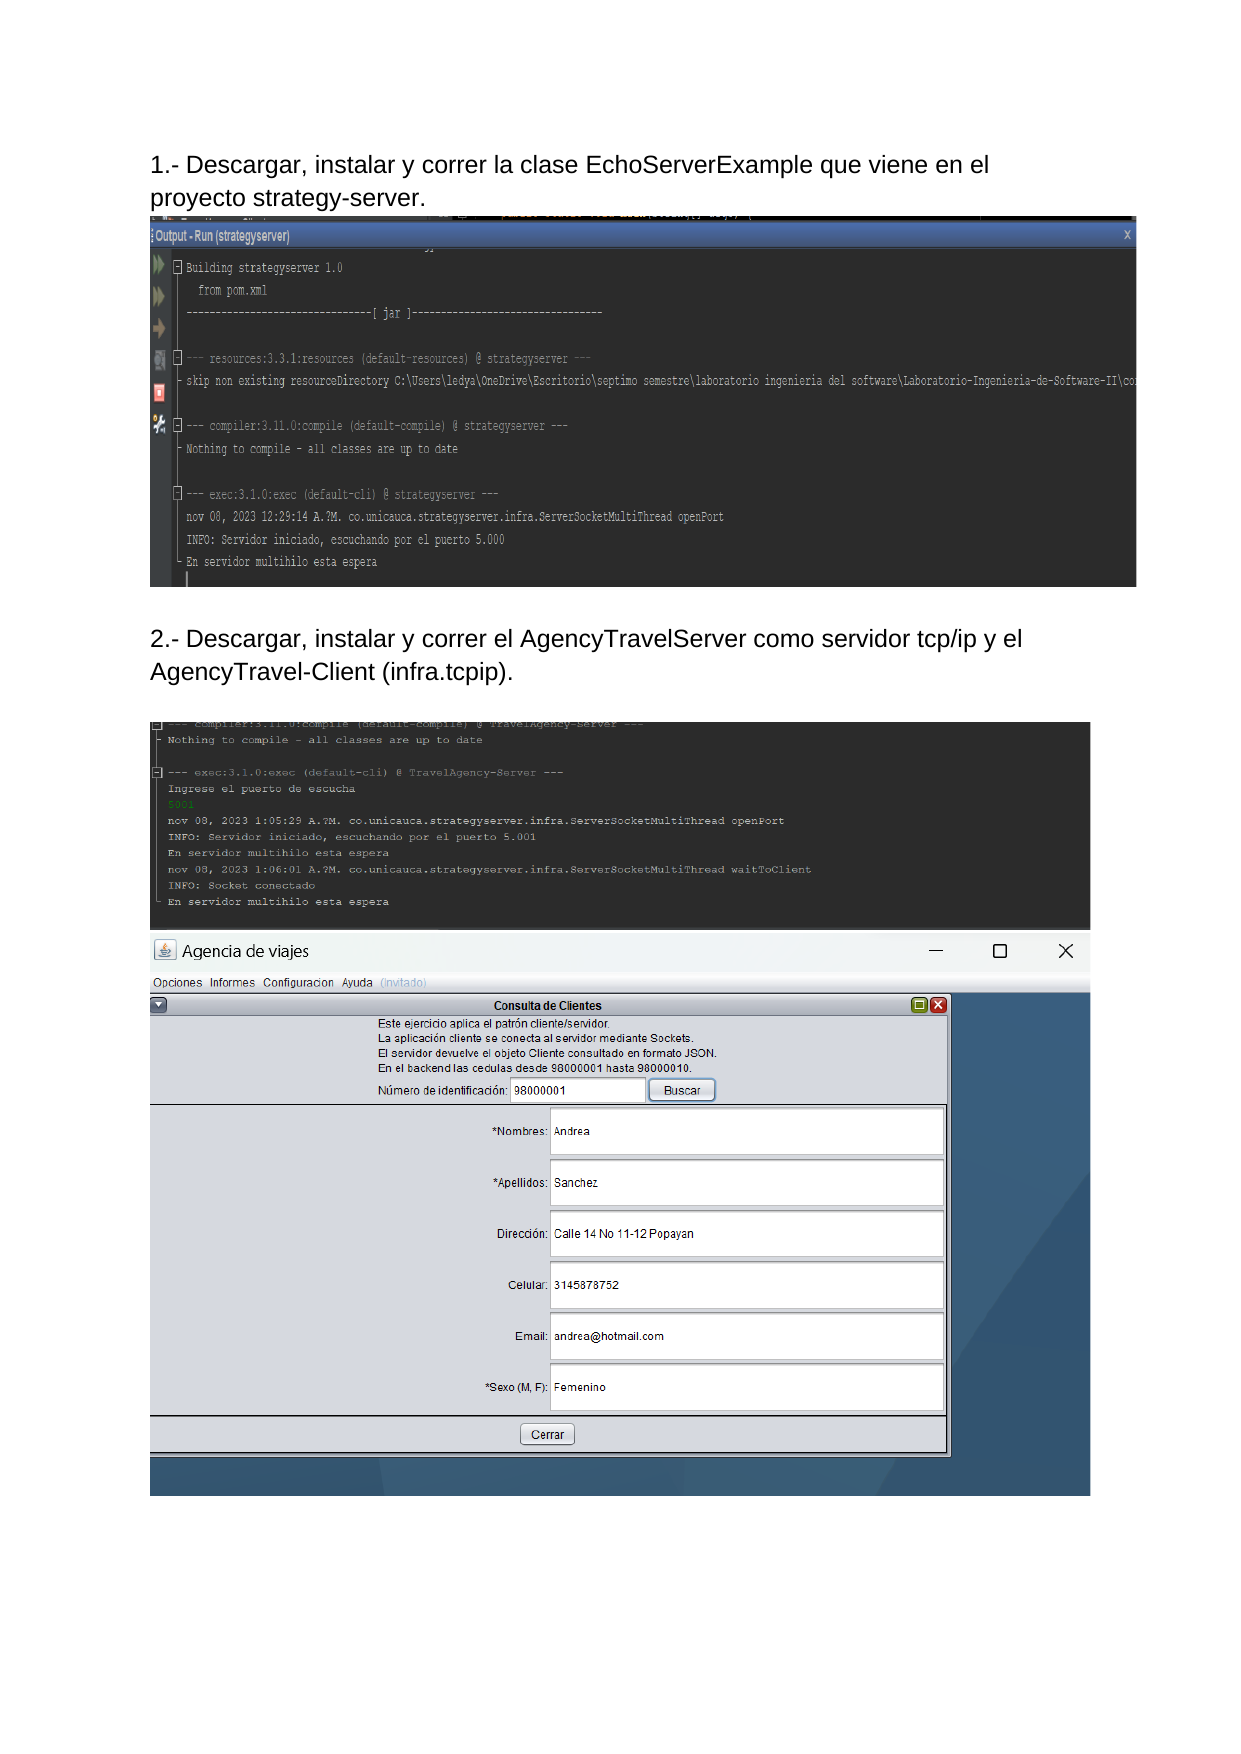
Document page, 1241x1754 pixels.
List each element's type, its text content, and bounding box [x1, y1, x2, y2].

text 2.- Descargar, instalar y correr el AgencyTravelServer como servidor tcp/ip y el AgencyTravel-Client (infra.tcpip). [150, 624, 1090, 686]
picture [150, 933, 1091, 1496]
picture [150, 216, 1137, 587]
text 1.- Descargar, instalar y correr la clase EchoServerExample que viene en el proyecto strategy-server. [150, 150, 1090, 212]
picture [150, 722, 1091, 930]
